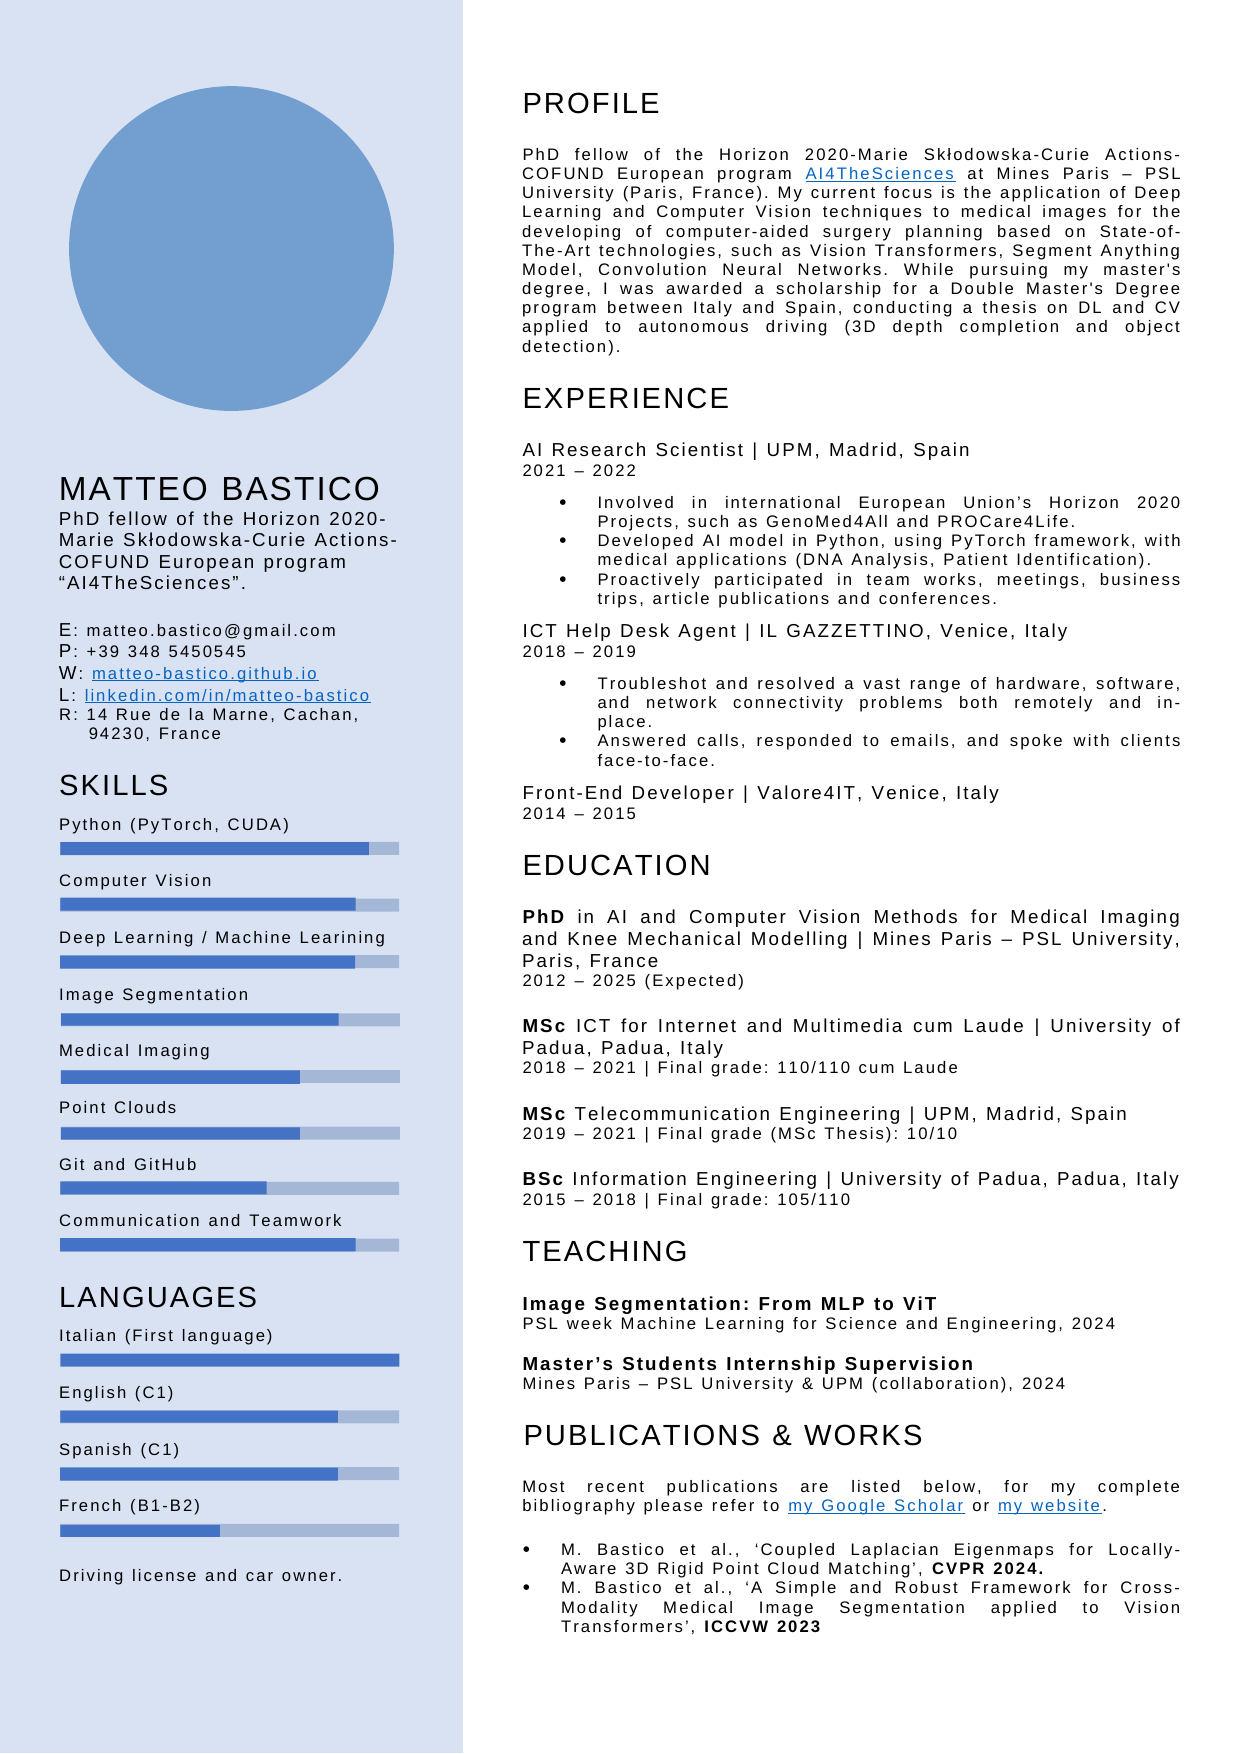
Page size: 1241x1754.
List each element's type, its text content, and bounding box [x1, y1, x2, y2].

table_header PROFILE PhD fellow of the Horizon 2020-Marie Skłodowska-Curie Actions-COFUND European program AI4TheSciences at Mines Paris – PSL University (Paris, France). My current focus is the application of Deep Learning and Computer Vision techniques to medical images for the developing of computer-aided surgery planning based on State-of-The-Art technologies, such as Vision Transformers, Segment Anything Model, Convolution Neural Networks. While pursuing my master's degree, I was awarded a scholarship for a Double Master's Degree program between Italy and Spain, conducting a thesis on DL and CV applied to autonomous driving (3D depth completion and object detection). EXPERIENCE AI Research Scientist | UPM, Madrid, Spain 2021 – 2022 Involved in international European Union’s Horizon 2020 Projects, such as GenoMed4All and PROCare4Life. Developed AI model in Python, using PyTorch framework, with medical applications (DNA Analysis, Patient Identification). Proactively participated in team works, meetings, business trips, article publications and conferences. ICT Help Desk Agent | IL GAZZETTINO, Venice, Italy 2018 – 2019 Troubleshot and resolved a vast range of hardware, software, and network connectivity problems both remotely and in-place. Answered calls, responded to emails, and spoke with clients face-to-face. Front-End Developer | Valore4IT, Venice, Italy 2014 – 2015 EDUCATION PhD in AI and Computer Vision Methods for Medical Imaging and Knee Mechanical Modelling | Mines Paris – PSL University, Paris, France 2012 – 2025 (Expected) MSc ICT for Internet and Multimedia cum Laude | University of Padua, Padua, Italy 2018 – 2021 | Final grade: 110/110 cum Laude MSc Telecommunication Engineering | UPM, Madrid, Spain 2019 – 2021 | Final grade (MSc Thesis): 10/10 BSc Information Engineering | University of Padua, Padua, Italy 2015 – 2018 | Final grade: 105/110 TEACHING Image Segmentation: From MLP to ViT PSL week Machine Learning for Science and Engineering, 2024 Master’s Students Internship Supervision Mines Paris – PSL University & UPM (collaboration), 2024 PUBLICATIONS & WORKS Most recent publications are listed below, for my complete bibliography please refer to my Google Scholar or my website. M. Bastico et al., ‘Coupled Laplacian Eigenmaps for Locally-Aware 3D Rigid Point Cloud Matching’, CVPR 2024. M. Bastico et al., ‘A Simple and Robust Framework for Cross-Modality Medical Image Segmentation applied to Vision Transformers’, ICCVW 2023 [464, 0, 1239, 1753]
table_header MATTEO BASTICO PhD fellow of the Horizon 2020-Marie Skłodowska-Curie Actions-COFUND European program “AI4TheSciences”. E: matteo.bastico@gmail.com P: +39 348 5450545 W: matteo-bastico.github.io L: linkedin.com/in/matteo-bastico R: 14 Rue de la Marne, Cachan, 94230, France SKILLS Python (PyTorch, CUDA) Computer Vision Deep Learning / Machine Learining Image Segmentation Medical Imaging Point Clouds Git and GitHub Communication and Teamwork LANGUAGES Italian (First language) English (C1) Spanish (C1) French (B1-B2) Driving license and car owner. [0, 0, 463, 1753]
